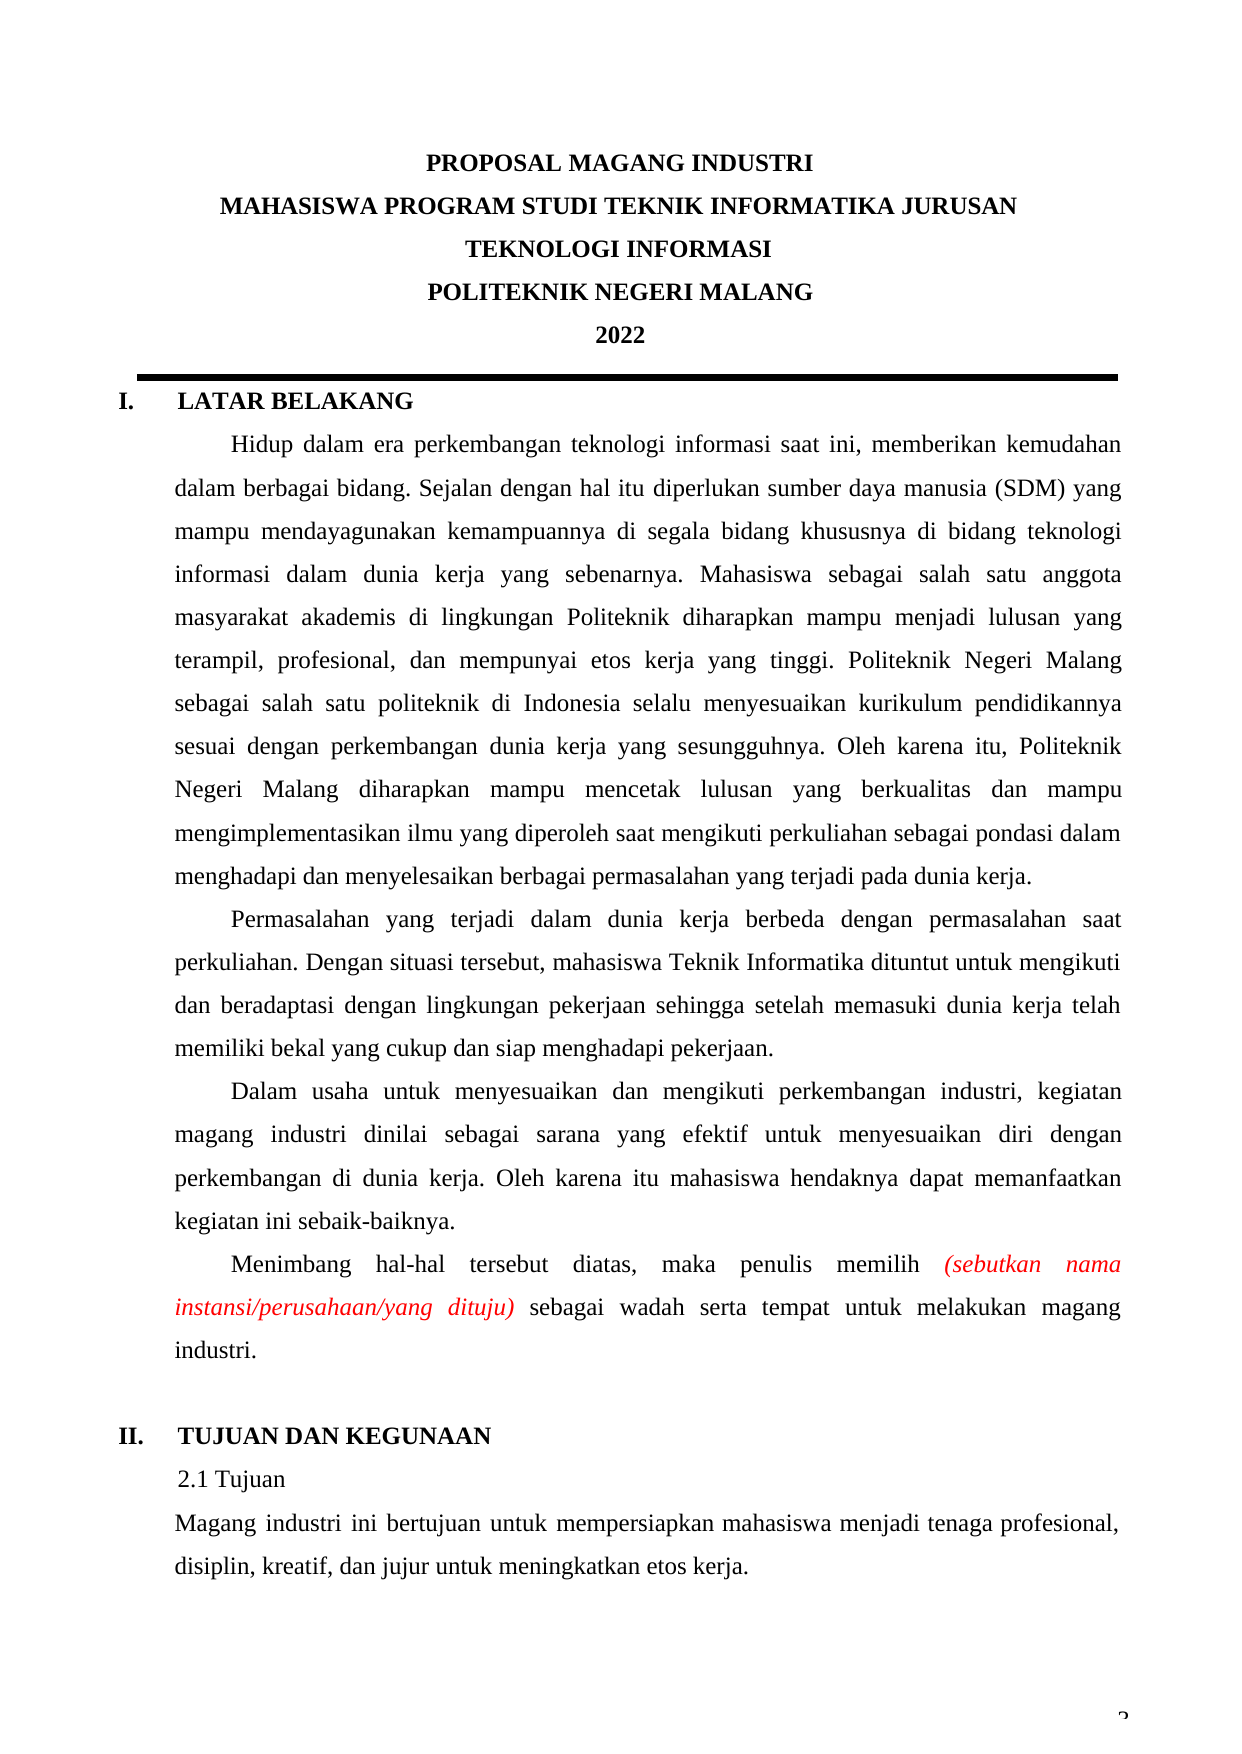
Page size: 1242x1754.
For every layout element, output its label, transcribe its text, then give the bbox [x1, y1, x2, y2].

subtitle PROPOSAL MAGANG INDUSTRI [143, 148, 1096, 177]
text Permasalahan yang terjadi dalam dunia kerja berbeda dengan permasalahan saat perkuliahan. Dengan situasi tersebut, mahasiswa Teknik Informatika dituntut untuk mengikuti dan beradaptasi dengan lingkungan pekerjaan sehingga setelah memasuki dunia kerja telah memiliki bekal yang cukup dan siap menghadapi pekerjaan. [174, 904, 1122, 1062]
text Magang industri ini bertujuan untuk mempersiapkan mahasiswa menjadi tenaga profesional, disiplin, kreatif, dan jujur untuk meningkatkan etos kerja. [174, 1508, 1152, 1579]
subtitle TUJUAN DAN KEGUNAAN [118, 1421, 1152, 1450]
text MAHASISWA PROGRAM STUDI TEKNIK INFORMATIKA JURUSAN TEKNOLOGI INFORMASI [140, 191, 1096, 263]
text Hidup dalam era perkembangan teknologi informasi saat ini, memberikan kemudahan dalam berbagai bidang. Sejalan dengan hal itu diperlukan sumber daya manusia (SDM) yang mampu mendayagunakan kemampuannya di segala bidang khususnya di bidang teknologi informasi dalam dunia kerja yang sebenarnya. Mahasiswa sebagai salah satu anggota masyarakat akademis di lingkungan Politeknik diharapkan mampu menjadi lulusan yang terampil, profesional, dan mempunyai etos kerja yang tinggi. Politeknik Negeri Malang sebagai salah satu politeknik di Indonesia selalu menyesuaikan kurikulum pendidikannya sesuai dengan perkembangan dunia kerja yang sesungguhnya. Oleh karena itu, Politeknik Negeri Malang diharapkan mampu mencetak lulusan yang berkualitas dan mampu mengimplementasikan ilmu yang diperoleh saat mengikuti perkuliahan sebagai pondasi dalam menghadapi dan menyelesaikan berbagai permasalahan yang terjadi pada dunia kerja. [174, 429, 1122, 889]
list LATAR BELAKANG [118, 386, 1152, 415]
subtitle POLITEKNIK NEGERI MALANG 2022 [427, 277, 813, 349]
list Tujuan [177, 1464, 1152, 1493]
text Menimbang hal-hal tersebut diatas, maka penulis memilih (sebutkan nama instansi/perusahaan/yang dituju) sebagai wadah serta tempat untuk melakukan magang industri. [174, 1249, 1121, 1364]
text Dalam usaha untuk menyesuaikan dan mengikuti perkembangan industri, kegiatan magang industri dinilai sebagai sarana yang efektif untuk menyesuaikan diri dengan perkembangan di dunia kerja. Oleh karena itu mahasiswa hendaknya dapat memanfaatkan kegiatan ini sebaik-baiknya. [174, 1076, 1122, 1234]
